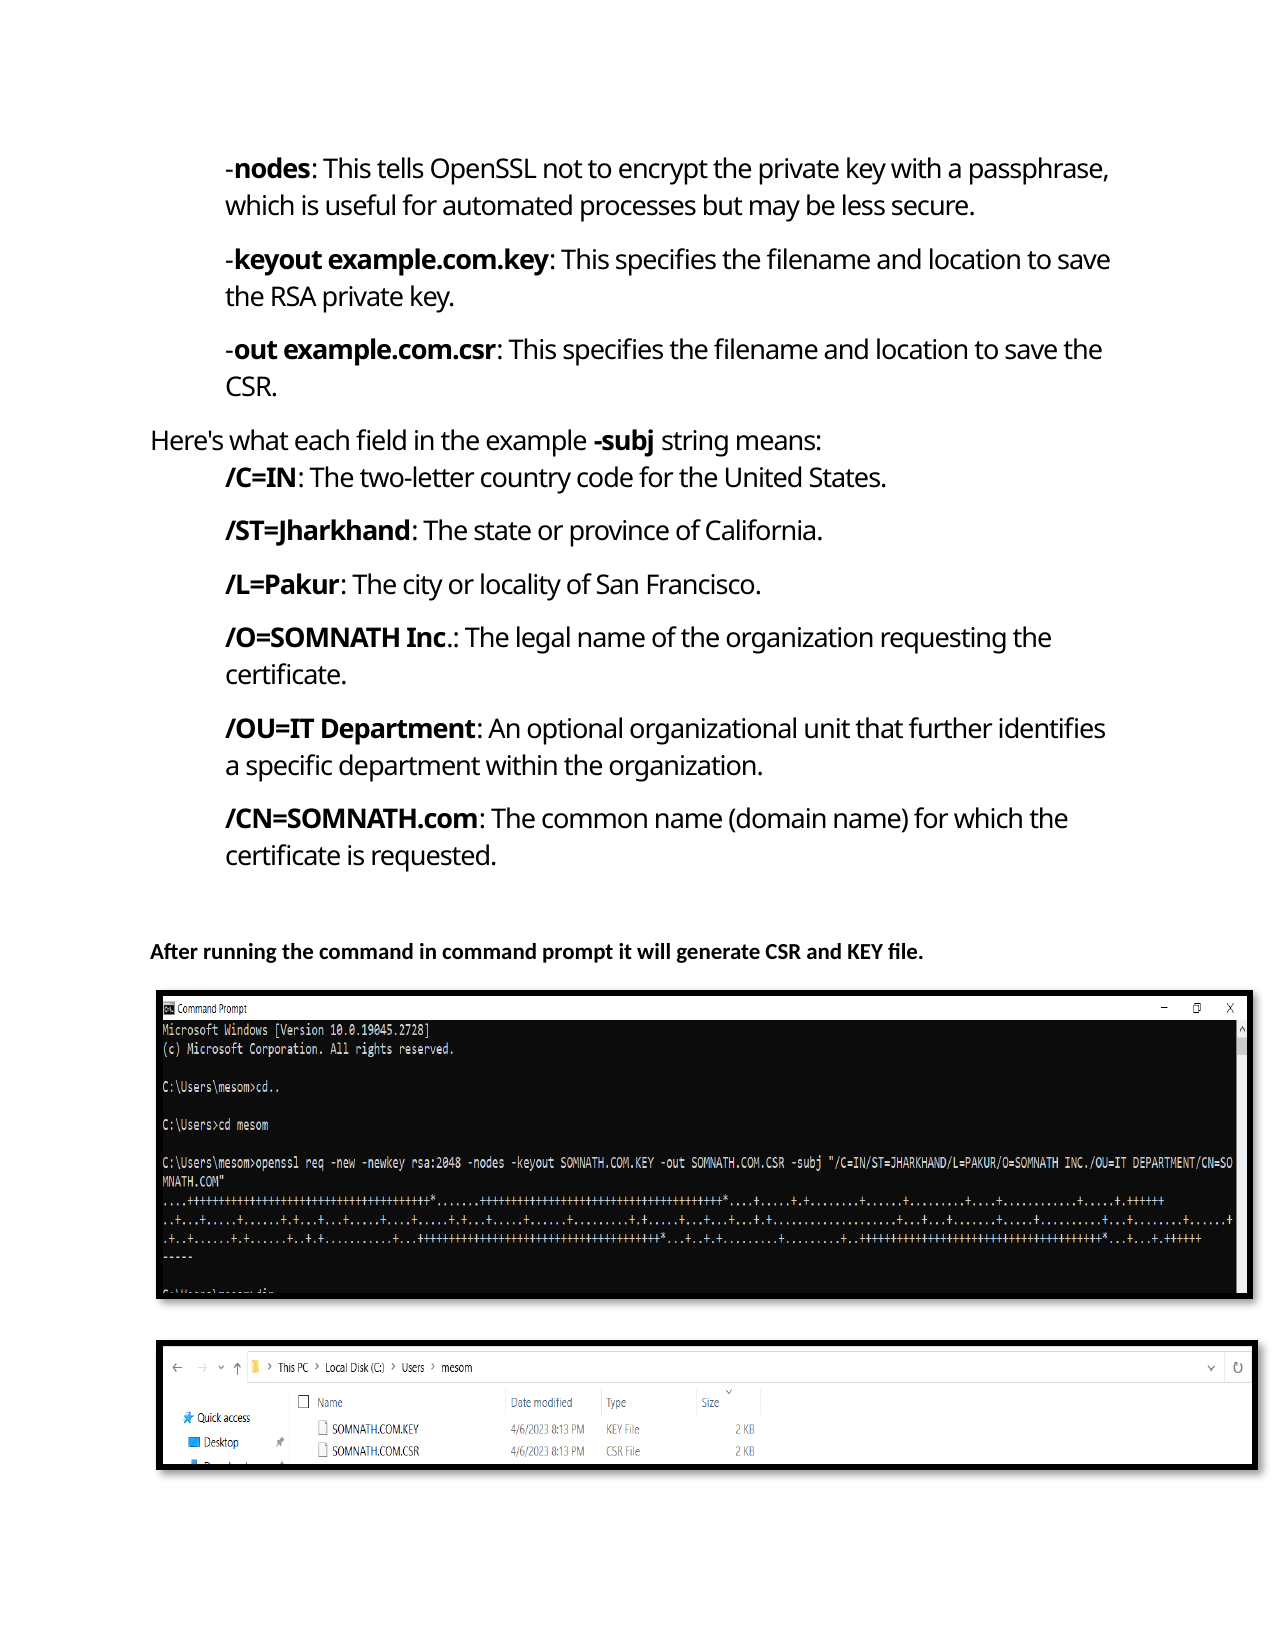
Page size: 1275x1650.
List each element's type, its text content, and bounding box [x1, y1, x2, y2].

subtitle /OU=IT Department: An optional organizational unit that further identifies a specific department within the organization. [225, 709, 1125, 783]
subtitle /ST=Jharkhand: The state or province of California. [225, 512, 1125, 548]
subtitle /CN=SOMNATH.com: The common name (domain name) for which the certificate is requested. [225, 799, 1125, 873]
subtitle -keyout example.com.key: This specifies the filename and location to save the RSA private key. [225, 240, 1125, 314]
picture [163, 996, 1247, 1293]
title Here's what each field in the example -subj string means: [150, 421, 1125, 458]
picture [163, 1346, 1252, 1464]
subtitle /O=SOMNATH Inc.: The legal name of the organization requesting the certificate. [225, 619, 1125, 692]
subtitle /L=Pakur: The city or locality of San Francisco. [225, 565, 1125, 602]
subtitle /C=IN: The two-letter country code for the United States. [225, 458, 1125, 495]
subtitle -out example.com.csr: This specifies the filename and location to save the CSR. [225, 331, 1125, 404]
text After running the command in command prompt it will generate CSR and KEY file. [150, 937, 1125, 965]
subtitle -nodes: This tells OpenSSL not to encrypt the private key with a passphrase, which is useful for automated processes but may be less secure. [225, 150, 1125, 224]
